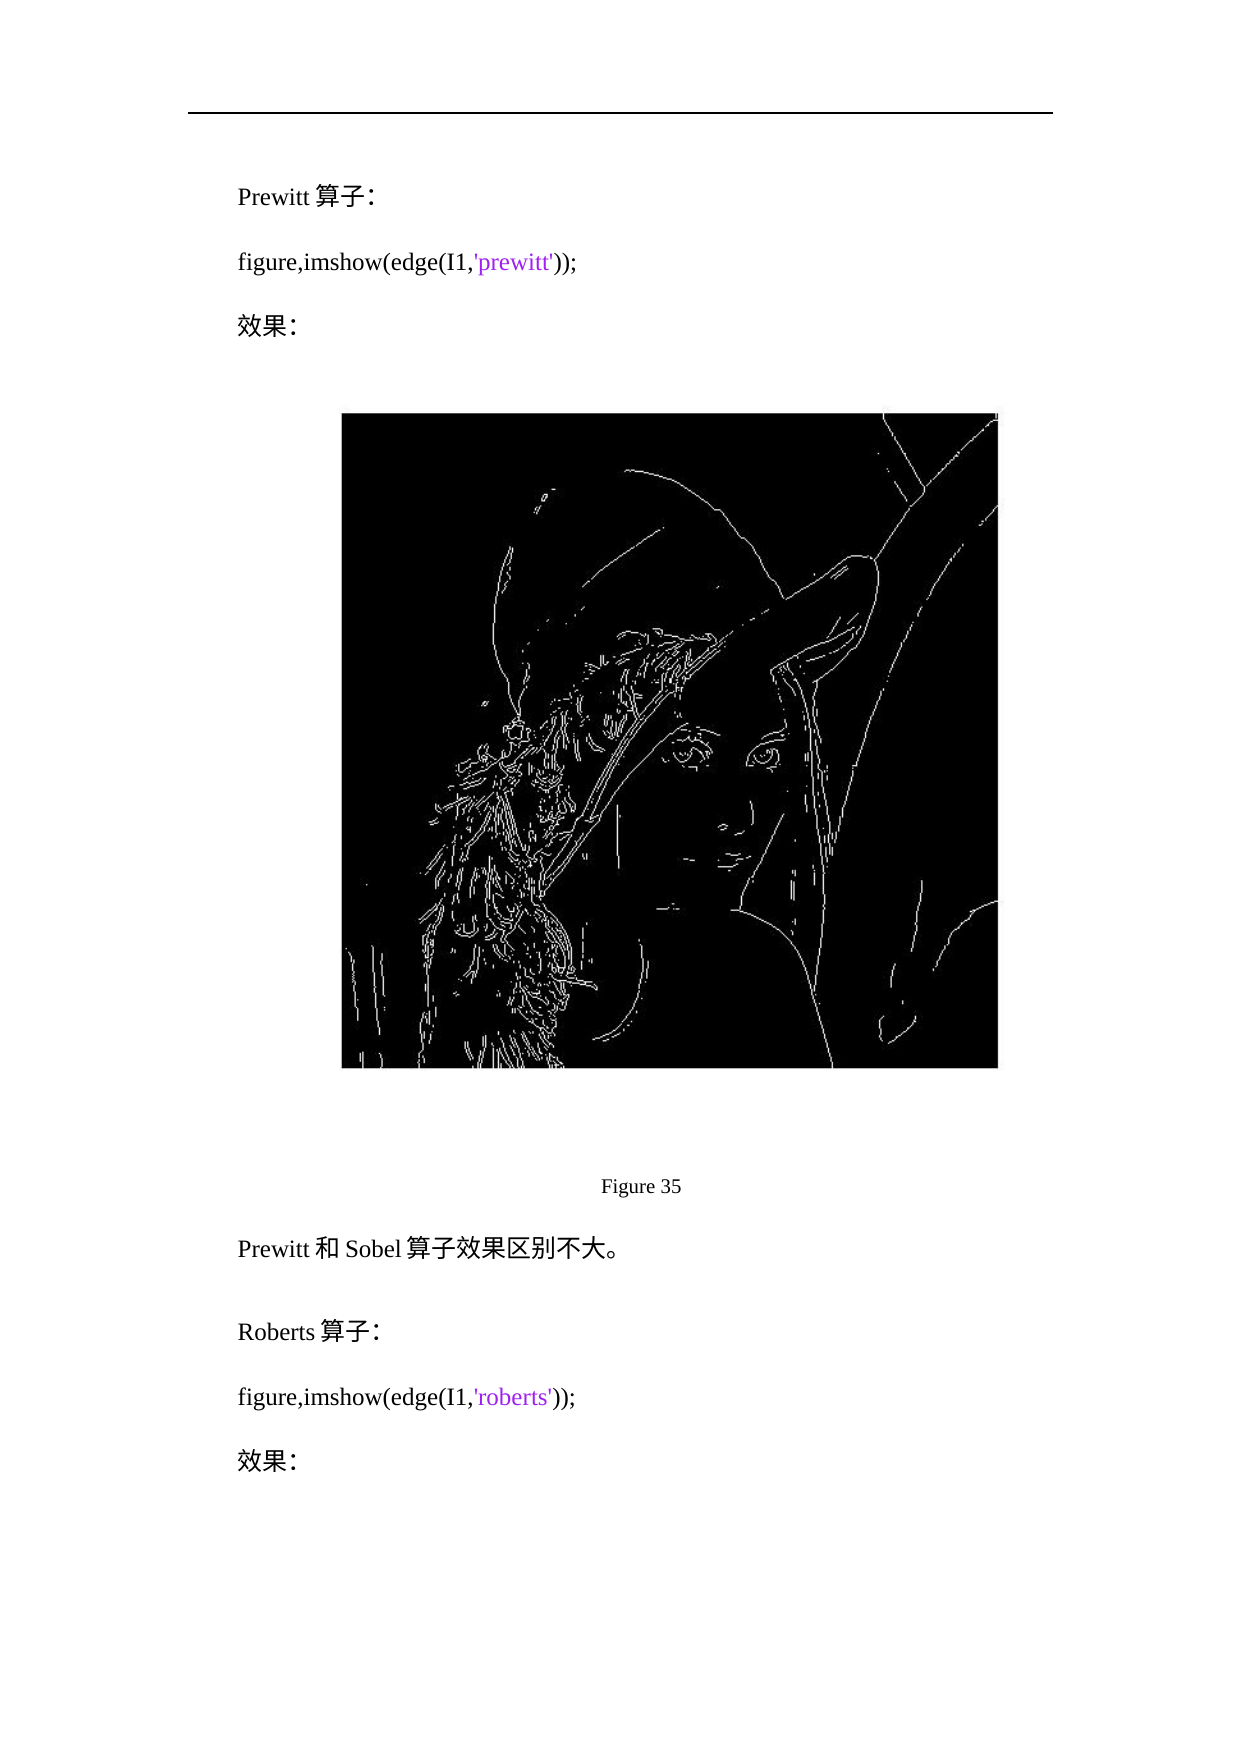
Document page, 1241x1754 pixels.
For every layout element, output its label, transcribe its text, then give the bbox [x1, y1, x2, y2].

picture [237, 375, 1103, 1140]
text 效果： [187, 292, 1053, 357]
text 效果： [187, 1427, 1053, 1492]
text figure,imshow(edge(I1,'prewitt')); [187, 245, 1053, 278]
text Figure 35 [187, 1169, 1053, 1202]
text Prewitt和Sobel算子效果区别不大。 [187, 1214, 1053, 1279]
text Prewitt算子： [187, 162, 1053, 227]
text figure,imshow(edge(I1,'roberts')); [187, 1380, 1053, 1413]
text Roberts算子： [187, 1297, 1053, 1362]
